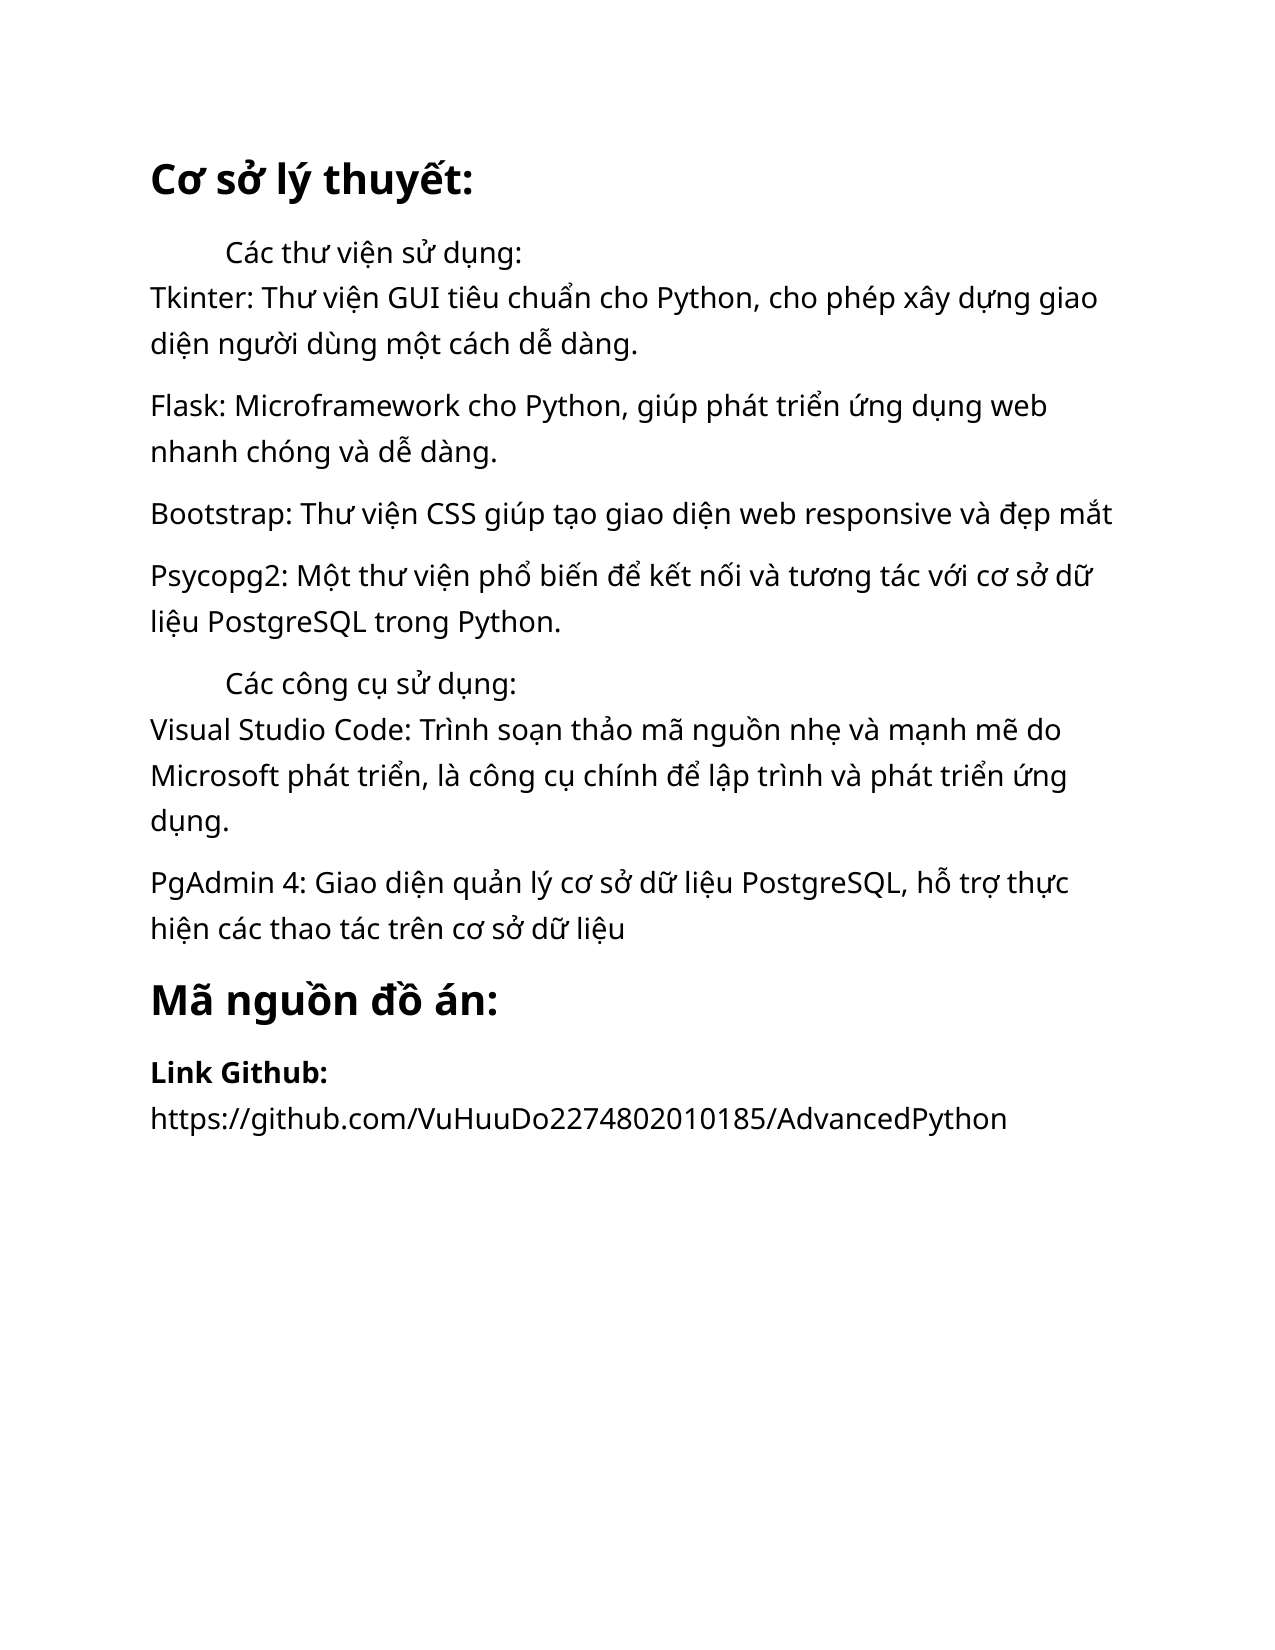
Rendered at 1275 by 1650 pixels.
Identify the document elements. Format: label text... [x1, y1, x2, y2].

text Mã nguồn đồ án: [150, 971, 1125, 1027]
text Flask: Microframework cho Python, giúp phát triển ứng dụng web nhanh chóng và dễ dàng. [150, 385, 1125, 471]
text Các thư viện sử dụng: Tkinter: Thư viện GUI tiêu chuẩn cho Python, cho phép xây dựng giao diện người dùng một cách dễ dàng. [150, 232, 1125, 363]
text Cơ sở lý thuyết: [150, 150, 1125, 207]
text Bootstrap: Thư viện CSS giúp tạo giao diện web responsive và đẹp mắt [150, 493, 1125, 533]
text Các công cụ sử dụng: Visual Studio Code: Trình soạn thảo mã nguồn nhẹ và mạnh mẽ do Microsoft phát triển, là công cụ chính để lập trình và phát triển ứng dụng. [150, 663, 1125, 840]
text PgAdmin 4: Giao diện quản lý cơ sở dữ liệu PostgreSQL, hỗ trợ thực hiện các thao tác trên cơ sở dữ liệu [150, 863, 1125, 948]
text Link Github: https://github.com/VuHuuDo2274802010185/AdvancedPython [150, 1052, 1125, 1138]
text Psycopg2: Một thư viện phổ biến để kết nối và tương tác với cơ sở dữ liệu PostgreSQL trong Python. [150, 556, 1125, 641]
